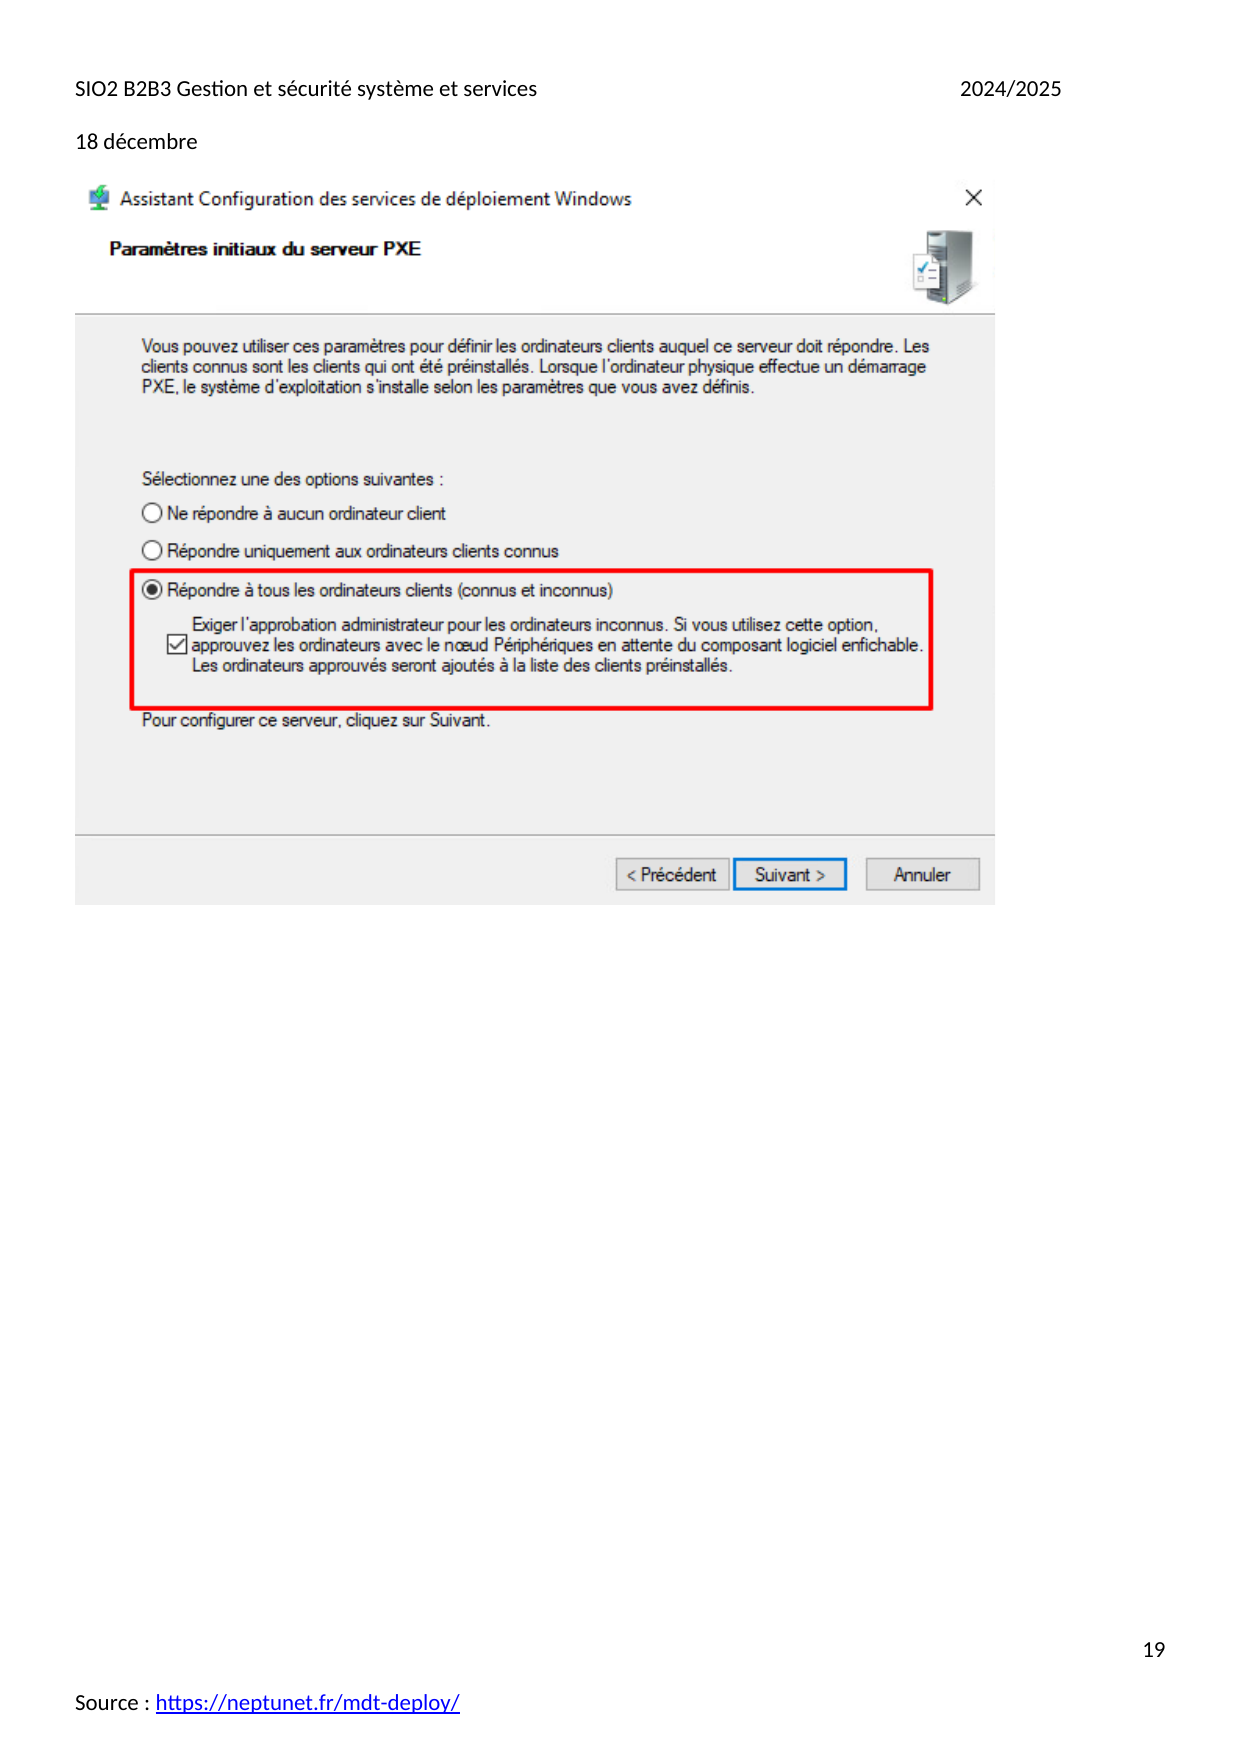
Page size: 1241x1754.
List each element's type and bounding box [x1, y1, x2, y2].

picture [75, 179, 996, 905]
